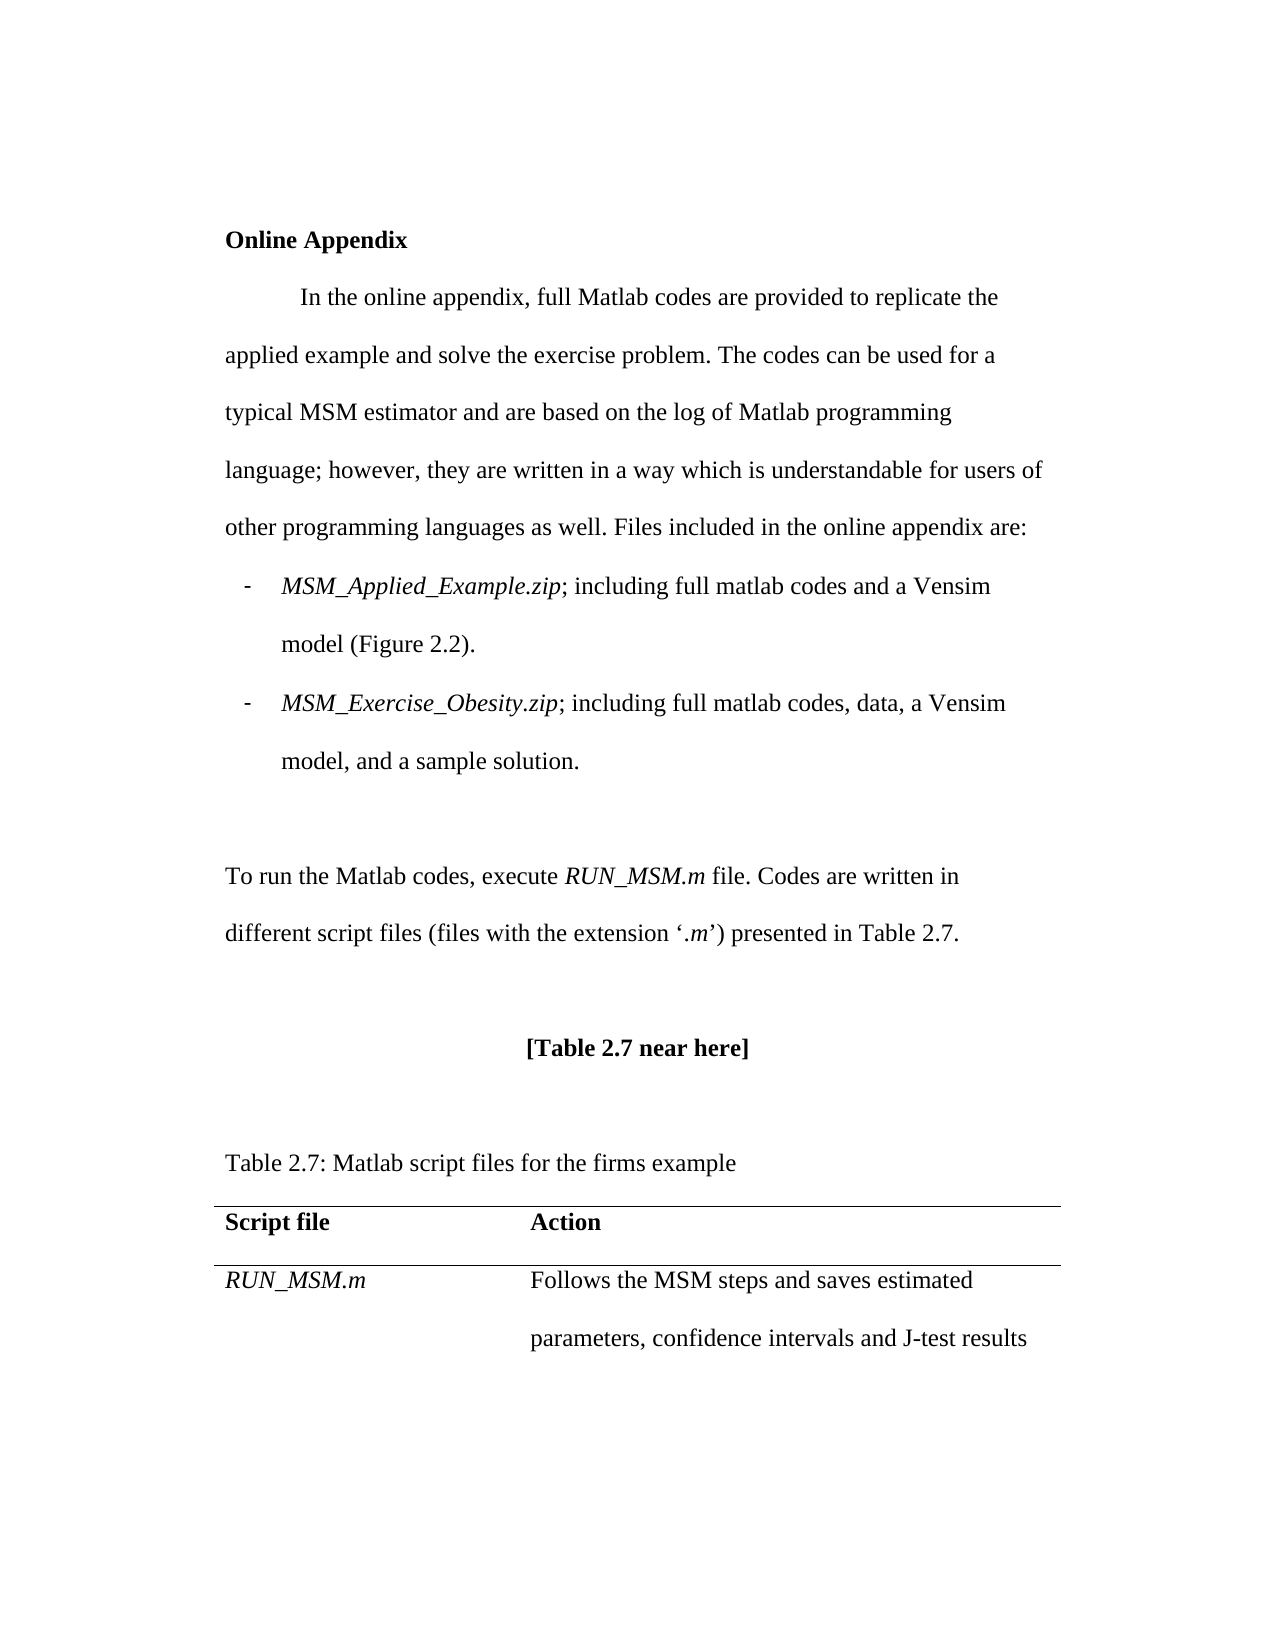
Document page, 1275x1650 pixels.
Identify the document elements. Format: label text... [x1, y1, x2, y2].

table_header Script file [214, 1207, 519, 1264]
text To run the Matlab codes, execute RUN_MSM.m file. Codes are written in different script files (files with the extension ‘.m’) presented in Table 2.7. [225, 861, 1050, 947]
text In the online appendix, full Matlab codes are provided to replicate the applied example and solve the exercise problem. The codes can be used for a typical MSM estimator and are based on the log of Matlab programming language; however, they are written in a way which is understandable for users of other programming languages as well. Files included in the online appendix are: [225, 282, 1050, 541]
table_cell RUN_MSM.m [214, 1266, 519, 1352]
text Table 2.7: Matlab script files for the firms example [225, 1148, 1050, 1177]
text [Table 2.7 near here] [225, 1033, 1050, 1062]
list MSM_Exercise_Obesity.zip; including full matlab codes, data, a Vensim model, and a sample solution. [244, 687, 1050, 775]
list MSM_Applied_Example.zip; including full matlab codes and a Vensim model (Figure 2.2). [244, 570, 1050, 658]
text Online Appendix [225, 225, 1050, 254]
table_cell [519, 1266, 1061, 1352]
table_header Action [519, 1207, 1061, 1264]
